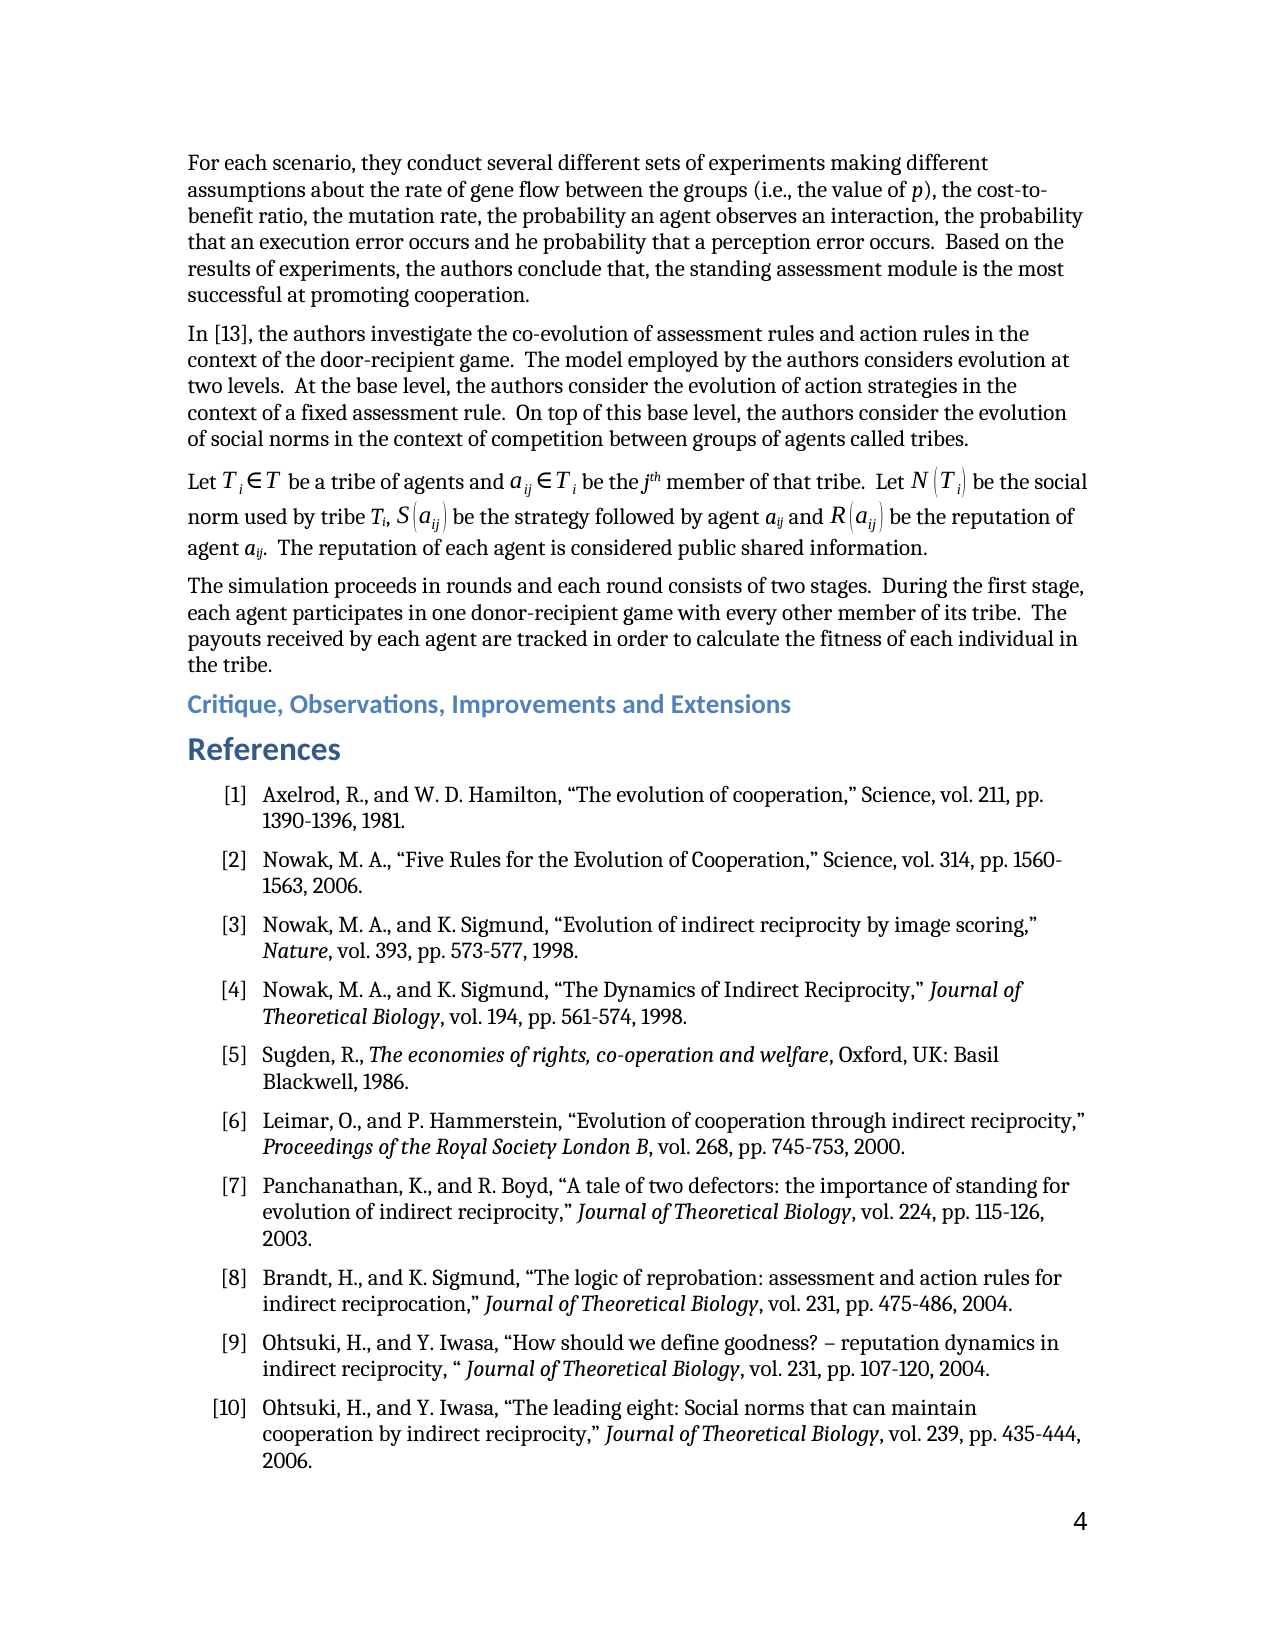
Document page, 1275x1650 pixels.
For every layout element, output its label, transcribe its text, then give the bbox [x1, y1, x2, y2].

text Panchanathan, K., and R. Boyd, “A tale of two defectors: the importance of standing for evolution of indirect reciprocity,” Journal of Theoretical Biology, vol. 224, pp. 115-126, 2003. [247, 1173, 1087, 1252]
text Nowak, M. A., “Five Rules for the Evolution of Cooperation,” Science, vol. 314, pp. 1560-1563, 2006. [247, 847, 1087, 899]
text Let be a tribe of agents and be the jth member of that tribe. Let be the social norm used by tribe Ti, be the strategy followed by agent aij and be the reputation of agent aij. The reputation of each agent is considered public shared information. [187, 465, 1087, 561]
text Sugden, R., The economies of rights, co-operation and welfare, Oxford, UK: Basil Blackwell, 1986. [247, 1042, 1087, 1095]
text The simulation proceeds in rounds and each round consists of two stages. During the first stage, each agent participates in one donor-recipient game with every other member of its tribe. The payouts received by each agent are tracked in order to calculate the fitness of each individual in the tribe. [187, 573, 1087, 678]
subtitle References [187, 728, 1087, 769]
text In [13], the authors investigate the co-evolution of assessment rules and action rules in the context of the door-recipient game. The model employed by the authors considers evolution at two levels. At the base level, the authors consider the evolution of action strategies in the context of a fixed assessment rule. On top of this base level, the authors consider the evolution of social norms in the context of competition between groups of agents called tribes. [187, 321, 1087, 452]
text Nowak, M. A., and K. Sigmund, “The Dynamics of Indirect Reciprocity,” Journal of Theoretical Biology, vol. 194, pp. 561-574, 1998. [247, 977, 1087, 1030]
text Leimar, O., and P. Hammerstein, “Evolution of cooperation through indirect reciprocity,” Proceedings of the Royal Society London B, vol. 268, pp. 745-753, 2000. [247, 1107, 1087, 1160]
text For each scenario, they conduct several different sets of experiments making different assumptions about the rate of gene flow between the groups (i.e., the value of p), the cost-to-benefit ratio, the mutation rate, the probability an agent observes an interaction, the probability that an execution error occurs and he probability that a perception error occurs. Based on the results of experiments, the authors conclude that, the standing assessment module is the most successful at promoting cooperation. [187, 150, 1087, 308]
text Nowak, M. A., and K. Sigmund, “Evolution of indirect reciprocity by image scoring,” Nature, vol. 393, pp. 573-577, 1998. [247, 912, 1087, 964]
text Ohtsuki, H., and Y. Iwasa, “The leading eight: Social norms that can maintain cooperation by indirect reciprocity,” Journal of Theoretical Biology, vol. 239, pp. 435-444, 2006. [247, 1395, 1087, 1474]
text Axelrod, R., and W. D. Hamilton, “The evolution of cooperation,” Science, vol. 211, pp. 1390-1396, 1981. [247, 781, 1087, 834]
text Ohtsuki, H., and Y. Iwasa, “How should we define goodness? – reputation dynamics in indirect reciprocity, “ Journal of Theoretical Biology, vol. 231, pp. 107-120, 2004. [247, 1329, 1087, 1382]
text Brandt, H., and K. Sigmund, “The logic of reprobation: assessment and action rules for indirect reciprocation,” Journal of Theoretical Biology, vol. 231, pp. 475-486, 2004. [247, 1264, 1087, 1317]
subtitle Critique, Observations, Improvements and Extensions [187, 687, 1087, 720]
